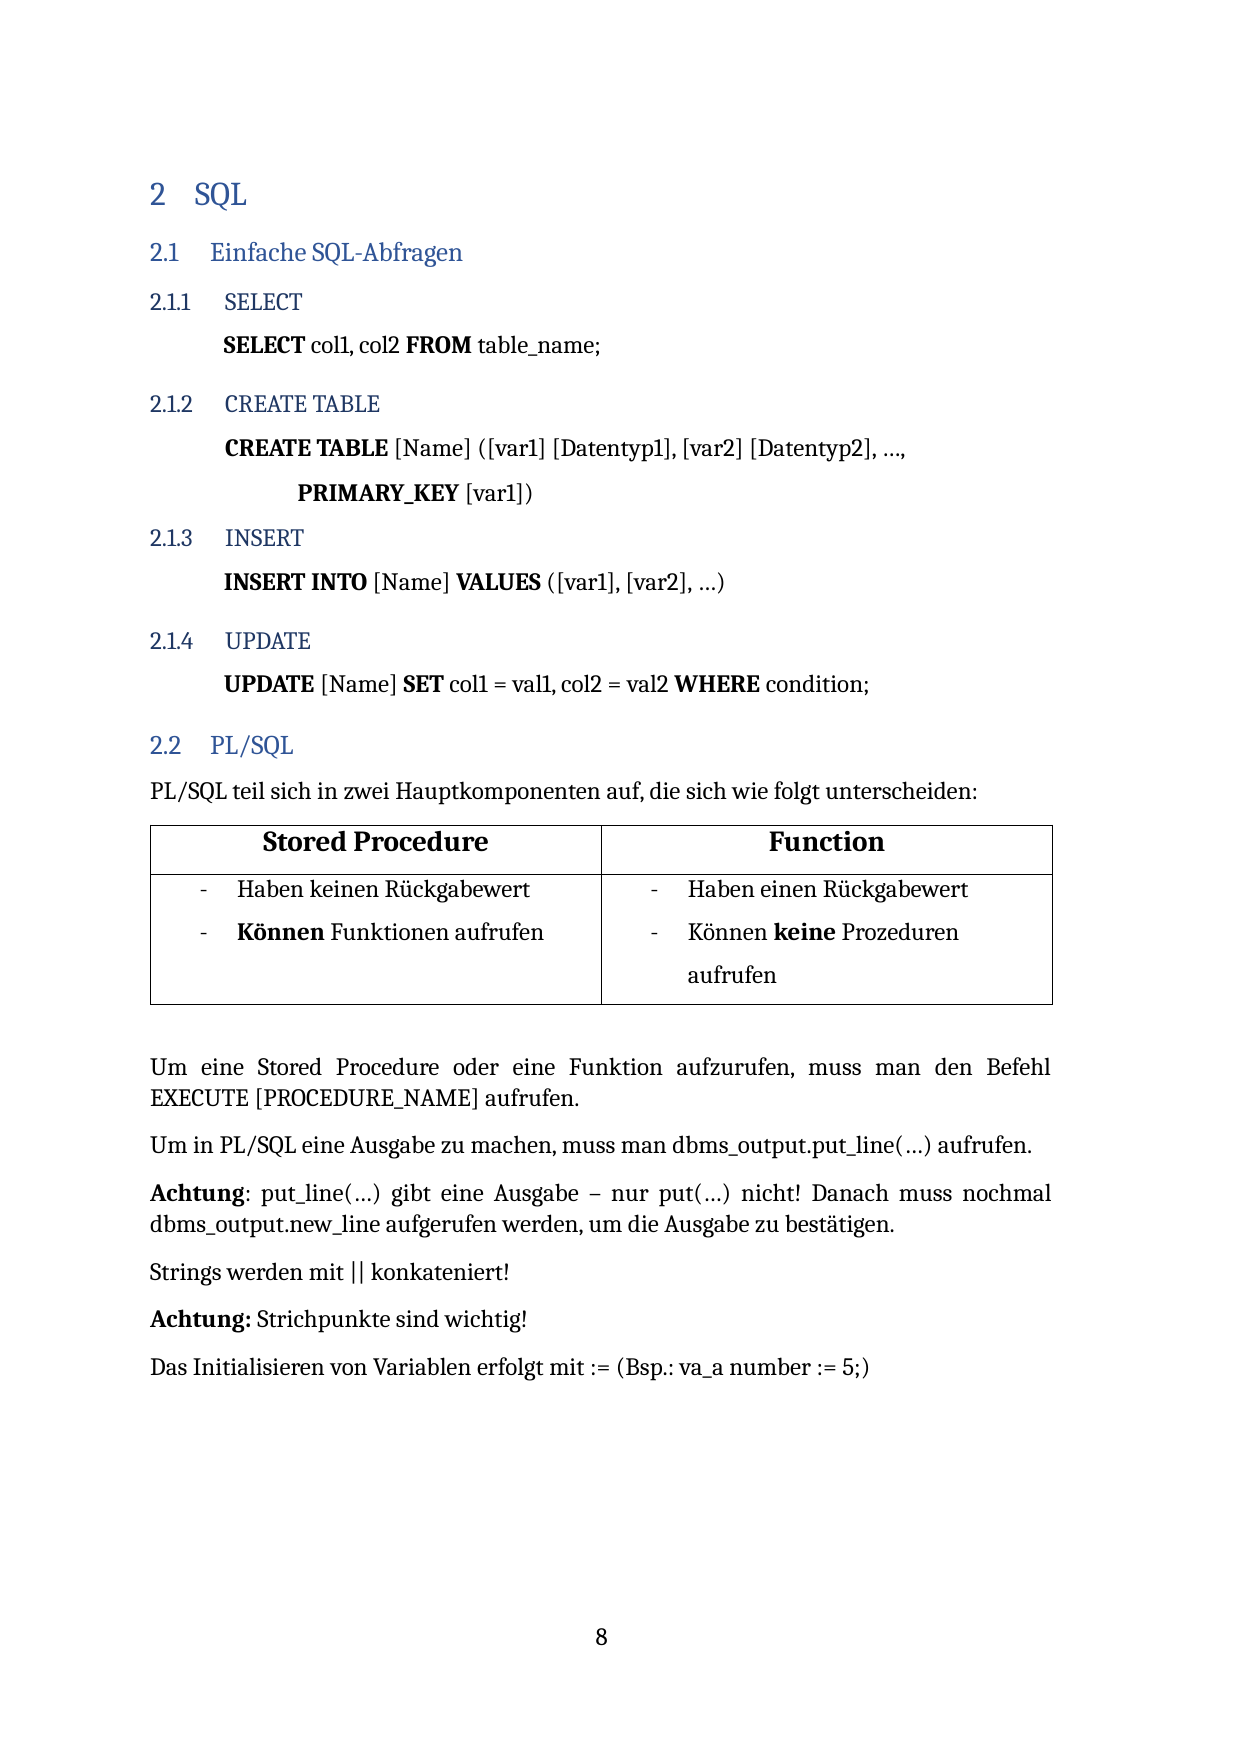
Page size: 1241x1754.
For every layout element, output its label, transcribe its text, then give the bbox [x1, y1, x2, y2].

subtitle INSERT [150, 524, 1053, 553]
text Achtung: put_line(…) gibt eine Ausgabe – nur put(…) nicht! Danach muss nochmal dbms_output.new_line aufgerufen werden, um die Ausgabe zu bestätigen. [150, 1179, 1053, 1239]
text CREATE TABLE [Name] ([var1] [Datentyp1], [var2] [Datentyp2], …, [225, 433, 1053, 462]
subtitle CREATE TABLE [150, 390, 1053, 419]
text Strings werden mit || konkateniert! [150, 1258, 1053, 1286]
text SELECT col1, col2 FROM table_name; [150, 331, 1053, 359]
text Um in PL/SQL eine Ausgabe zu machen, muss man dbms_output.put_line(…) aufrufen. [150, 1131, 1053, 1160]
text PRIMARY_KEY [var1]) [225, 479, 1053, 508]
text Um eine Stored Procedure oder eine Funktion aufzurufen, muss man den Befehl EXECUTE [PROCEDURE_NAME] aufrufen. [150, 1052, 1053, 1112]
subtitle SQL [150, 175, 1053, 213]
text UPDATE [Name] SET col1 = val1, col2 = val2 WHERE condition; [150, 670, 1053, 699]
subtitle PL/SQL [150, 730, 1053, 761]
text Das Initialisieren von Variablen erfolgt mit := (Bsp.: va_a number := 5;) [150, 1353, 1053, 1382]
subtitle UPDATE [150, 627, 1053, 656]
subtitle SELECT [150, 287, 1053, 316]
text Achtung: Strichpunkte sind wichtig! [150, 1305, 1053, 1334]
table_cell Haben keinen Rückgabewert Können Funktionen aufrufen [151, 875, 601, 1004]
subtitle Einfache SQL-Abfragen [150, 237, 1053, 268]
text PL/SQL teil sich in zwei Hauptkomponenten auf, die sich wie folgt unterscheiden: [150, 777, 1053, 806]
table_header Function [602, 826, 1052, 873]
text INSERT INTO [Name] VALUES ([var1], [var2], …) [150, 567, 1053, 596]
table_header Stored Procedure [151, 826, 601, 873]
table_cell Haben einen Rückgabewert Können keine Prozeduren aufrufen [602, 875, 1052, 1004]
